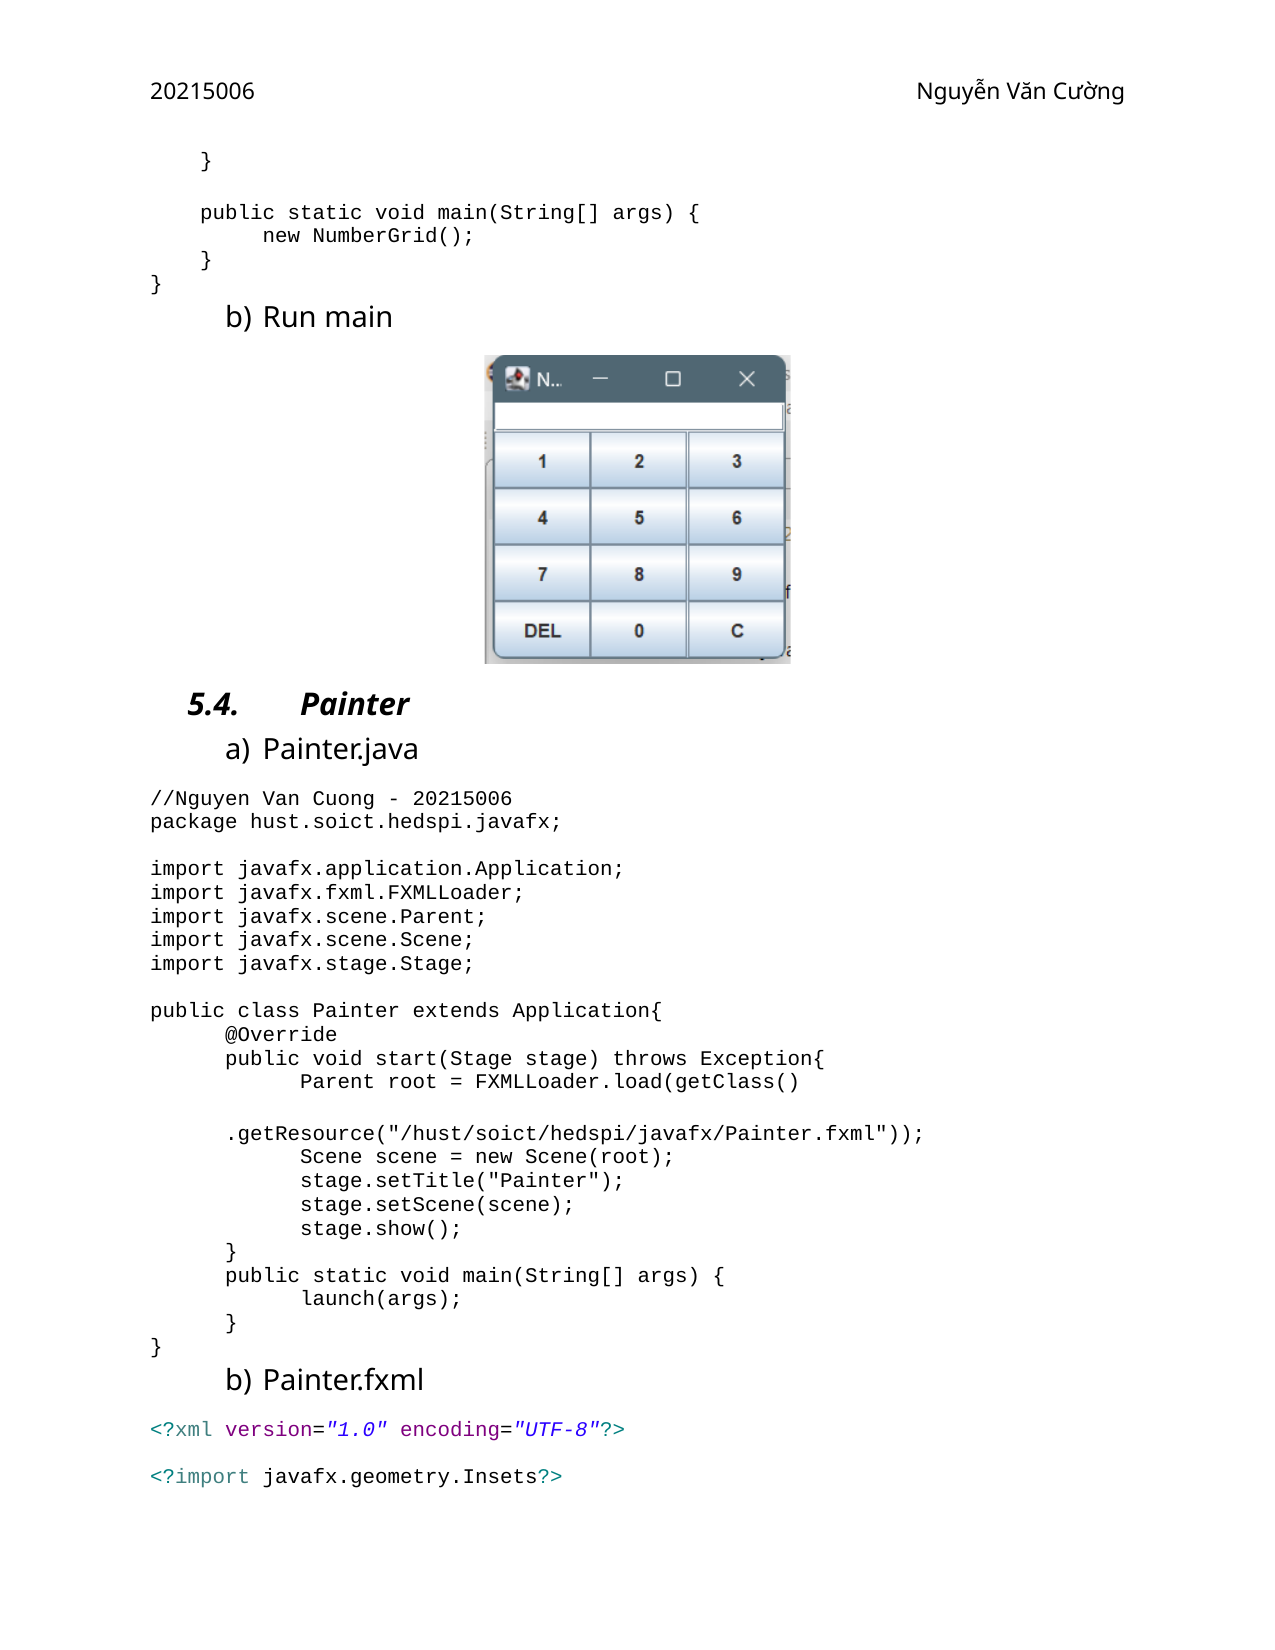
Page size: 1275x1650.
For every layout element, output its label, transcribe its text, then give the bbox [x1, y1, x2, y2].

text stage.setScene(scene); [150, 1194, 1125, 1217]
text Parent root = FXMLLoader.load(getClass() [150, 1071, 1125, 1095]
text } [150, 273, 1125, 296]
text public static void main(String[] args) { [150, 202, 1125, 225]
text import javafx.application.Application; [150, 858, 1125, 882]
picture [484, 355, 791, 664]
text import javafx.scene.Parent; [150, 906, 1125, 929]
text public class Painter extends Application{ [150, 1000, 1125, 1024]
text Scene scene = new Scene(root); [150, 1147, 1125, 1170]
text stage.setTitle("Painter"); [150, 1170, 1125, 1194]
text } [150, 150, 1125, 174]
text package hust.soict.hedspi.javafx; [150, 811, 1125, 835]
text import javafx.scene.Scene; [150, 929, 1125, 953]
text @Override [150, 1024, 1125, 1048]
text //Nguyen Van Cuong - 20215006 [150, 787, 1125, 811]
text <?xml version="1.0" encoding="UTF-8"?> [150, 1419, 1125, 1442]
list Painter.java [225, 728, 1125, 768]
text } [150, 1336, 1125, 1359]
text stage.show(); [150, 1217, 1125, 1241]
text public void start(Stage stage) throws Exception{ [150, 1048, 1125, 1071]
text } [150, 249, 1125, 273]
text .getResource("/hust/soict/hedspi/javafx/Painter.fxml")); [150, 1095, 1125, 1147]
text new NumberGrid(); [150, 225, 1125, 249]
text import javafx.fxml.FXMLLoader; [150, 882, 1125, 906]
text <?import javafx.geometry.Insets?> [150, 1466, 1125, 1490]
text import javafx.stage.Stage; [150, 953, 1125, 977]
text public static void main(String[] args) { [150, 1265, 1125, 1288]
list Painter.fxml [225, 1359, 1125, 1399]
list Painter [187, 682, 1125, 725]
text } [150, 1312, 1125, 1336]
text launch(args); [150, 1288, 1125, 1312]
text } [150, 1241, 1125, 1265]
list Run main [225, 296, 1125, 336]
